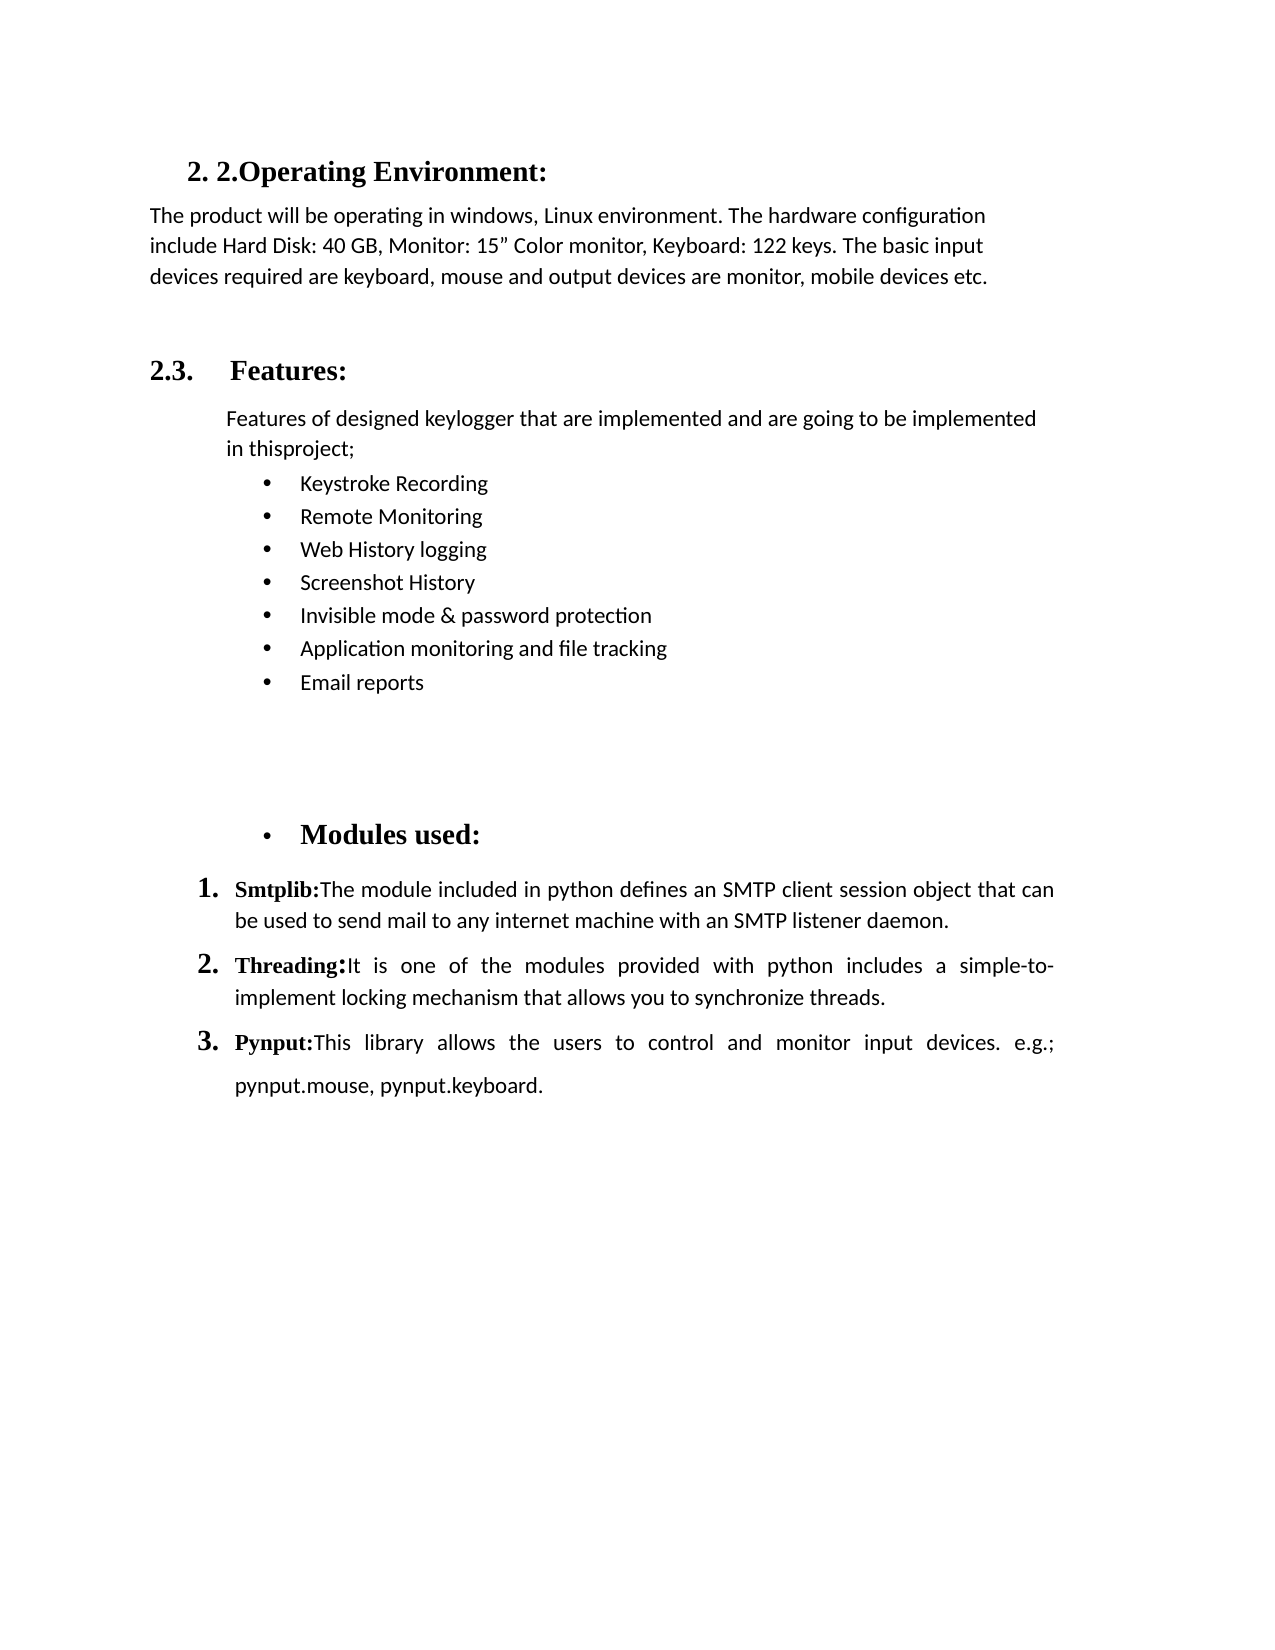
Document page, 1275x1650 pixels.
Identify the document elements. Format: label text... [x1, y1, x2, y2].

text Features of designed keylogger that are implemented and are going to be implemented in thisproject; [226, 404, 1056, 463]
list Email reports [263, 666, 1056, 696]
list Modules used: [263, 817, 1056, 850]
list Keystroke Recording [263, 468, 1056, 497]
list Remote Monitoring [263, 501, 1056, 530]
list Pynput:This library allows the users to control and monitor input devices. e.g.; pynput.mouse, pynput.keyboard. [197, 1023, 1056, 1102]
list Web History logging [263, 534, 1056, 563]
text The product will be operating in windows, Linux environment. The hardware configuration include Hard Disk: 40 GB, Monitor: 15” Color monitor, Keyboard: 122 keys. The basic input devices required are keyboard, mouse and output devices are monitor, mobile devices etc. [149, 201, 1056, 290]
list Invisible mode & password protection [263, 600, 1056, 629]
text 2.3. Features: [149, 353, 1125, 387]
list Screenshot History [263, 567, 1056, 596]
list Threading:It is one of the modules provided with python includes a simple-to-implement locking mechanism that allows you to synchronize threads. [197, 946, 1056, 1011]
list Smtplib:The module included in python defines an SMTP client session object that can be used to send mail to any internet machine with an SMTP listener daemon. [197, 870, 1056, 934]
list 2.Operating Environment: [187, 150, 1125, 188]
list Application monitoring and file tracking [263, 633, 1056, 662]
